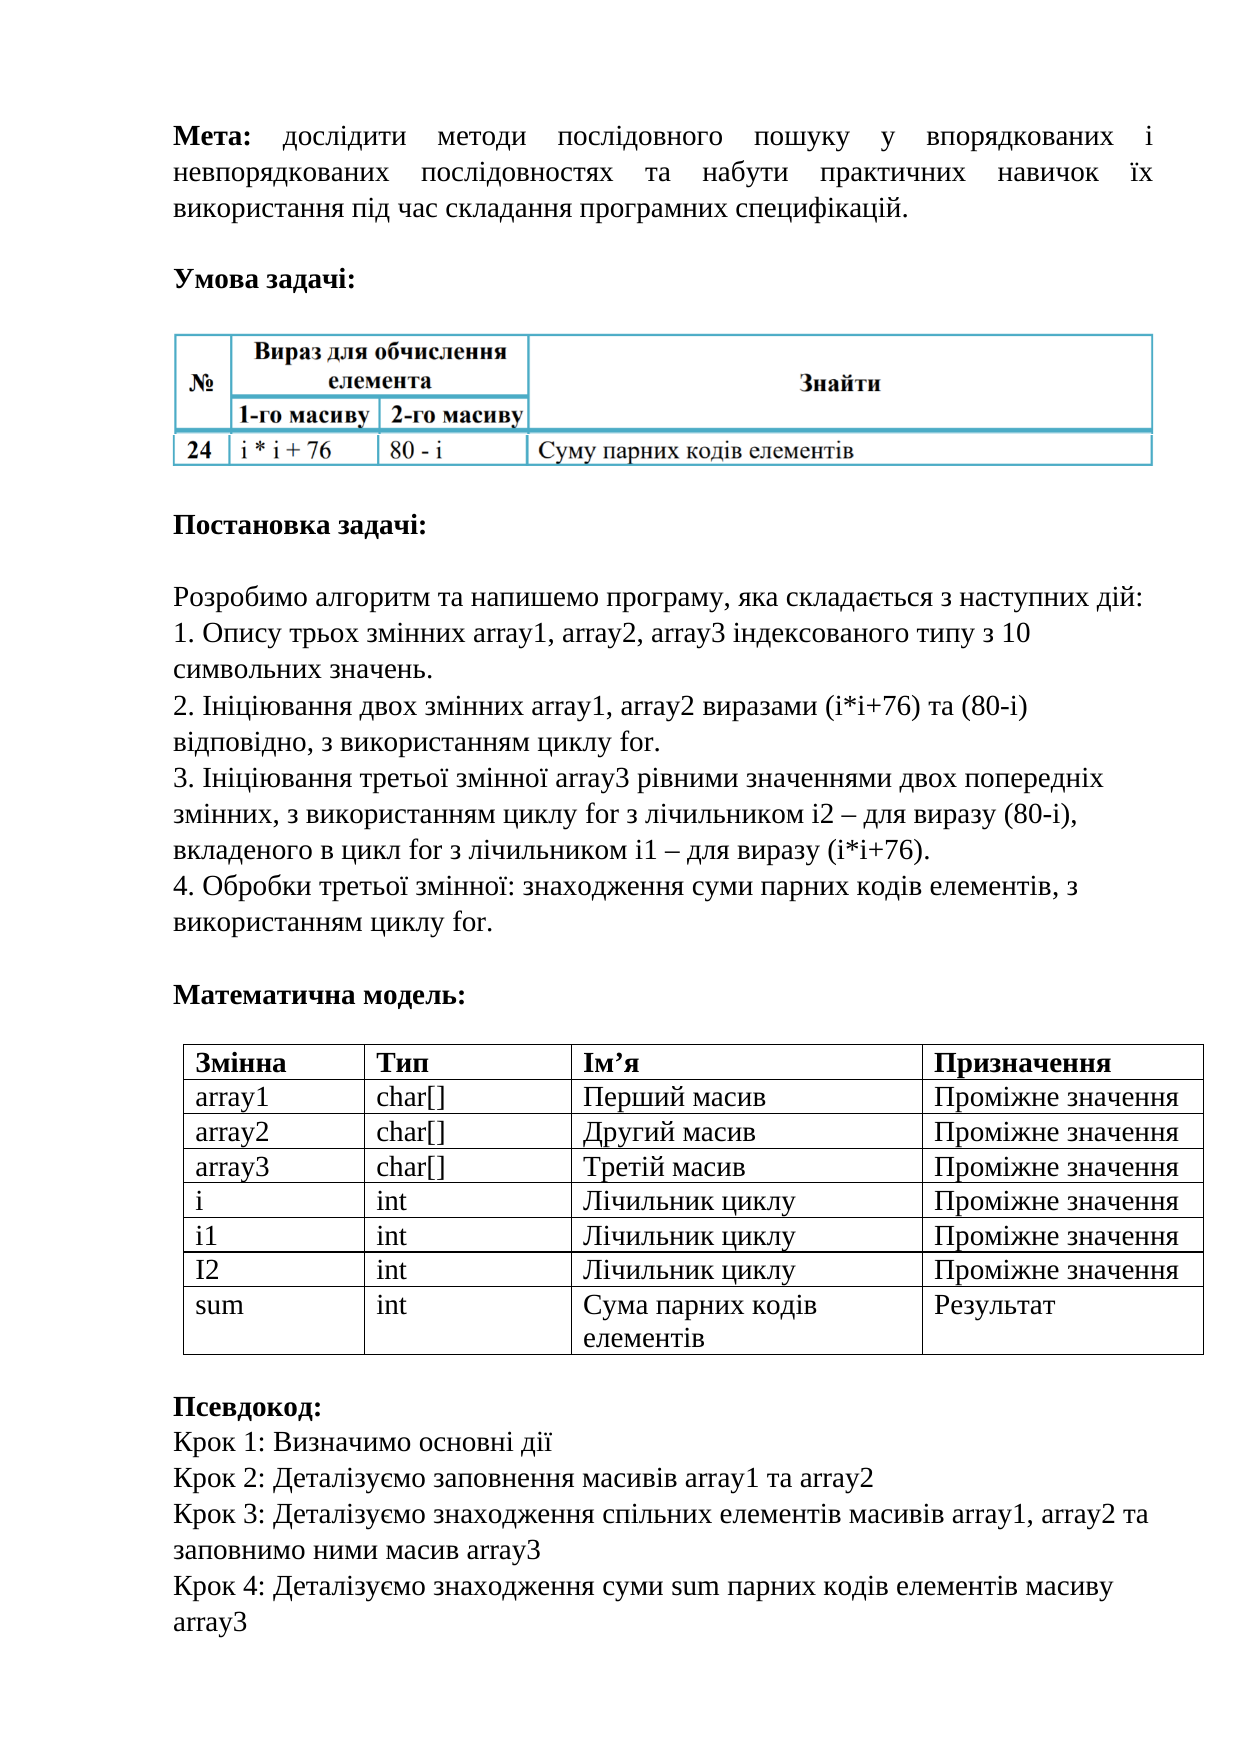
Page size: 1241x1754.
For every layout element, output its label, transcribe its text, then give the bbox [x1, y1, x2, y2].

table_cell array1 [184, 1080, 364, 1113]
table_cell Проміжне значення [923, 1253, 1203, 1286]
text 3. Ініціювання третьої змінної array3 рівними значеннями двох попередніх змінних, з використанням циклу for з лічильником i2 – для виразу (80-i), вкладеного в цикл for з лічильником i1 – для виразу (i*i+76). [173, 760, 1154, 866]
table_cell Проміжне значення [923, 1080, 1203, 1113]
table_cell Перший масив [572, 1080, 922, 1113]
table_cell Результат [923, 1287, 1203, 1354]
table_cell I2 [184, 1253, 364, 1286]
table_header Призначення [923, 1045, 1203, 1078]
table_cell int [365, 1218, 571, 1251]
table_cell int [365, 1183, 571, 1217]
table_cell Другий масив [572, 1114, 922, 1148]
table_cell sum [184, 1287, 364, 1354]
text Мета: дослідити методи послідовного пошуку у впорядкованих і невпорядкованих послідовностях та набути практичних навичок їх використання під час складання програмних специфікацій. [173, 118, 1154, 223]
table_cell int [365, 1287, 571, 1354]
text 4. Обробки третьої змінної: знаходження суми парних кодів елементів, з використанням циклу for. [173, 868, 1154, 938]
text Крок 1: Визначимо основні дії [173, 1424, 1154, 1458]
text 1. Опису трьох змінних array1, array2, array3 індексованого типу з 10 символьних значень. [173, 615, 1154, 685]
text Математична модель: [173, 977, 1154, 1010]
table_cell Проміжне значення [923, 1218, 1203, 1251]
text Розробимо алгоритм та напишемо програму, яка складається з наступних дій: [173, 579, 1154, 613]
table_cell array2 [184, 1114, 364, 1148]
table_cell Сума парних кодів елементів [572, 1287, 922, 1354]
table_cell Лічильник циклу [572, 1253, 922, 1286]
text Постановка задачі: [173, 507, 1154, 541]
text Крок 3: Деталізуємо знаходження спільних елементів масивів array1, array2 та заповнимо ними масив array3 [173, 1496, 1154, 1566]
text 2. Ініціювання двох змінних array1, array2 виразами (i*i+76) та (80-i) відповідно, з використанням циклу for. [173, 688, 1154, 757]
table_cell array3 [184, 1149, 364, 1182]
text Крок 2: Деталізуємо заповнення масивів array1 та array2 [173, 1460, 1154, 1494]
table_cell char[] [365, 1149, 571, 1182]
picture [172, 435, 1154, 466]
table_cell Лічильник циклу [572, 1218, 922, 1251]
text Крок 4: Деталізуємо знаходження суми sum парних кодів елементів масиву array3 [173, 1568, 1154, 1637]
text Псевдокод: [173, 1389, 1154, 1422]
picture [172, 332, 1154, 434]
table_cell i1 [184, 1218, 364, 1251]
table_cell int [365, 1253, 571, 1286]
table_cell i [184, 1183, 364, 1217]
table_header Змінна [184, 1045, 364, 1078]
table_cell Проміжне значення [923, 1149, 1203, 1182]
table_header Тип [365, 1045, 571, 1078]
table_header Ім’я [572, 1045, 922, 1078]
table_cell Третій масив [572, 1149, 922, 1182]
table_cell Лічильник циклу [572, 1183, 922, 1217]
table_cell char[] [365, 1080, 571, 1113]
table_cell Проміжне значення [923, 1114, 1203, 1148]
text Умова задачі: [173, 261, 1154, 295]
table_cell Проміжне значення [923, 1183, 1203, 1217]
table_cell char[] [365, 1114, 571, 1148]
